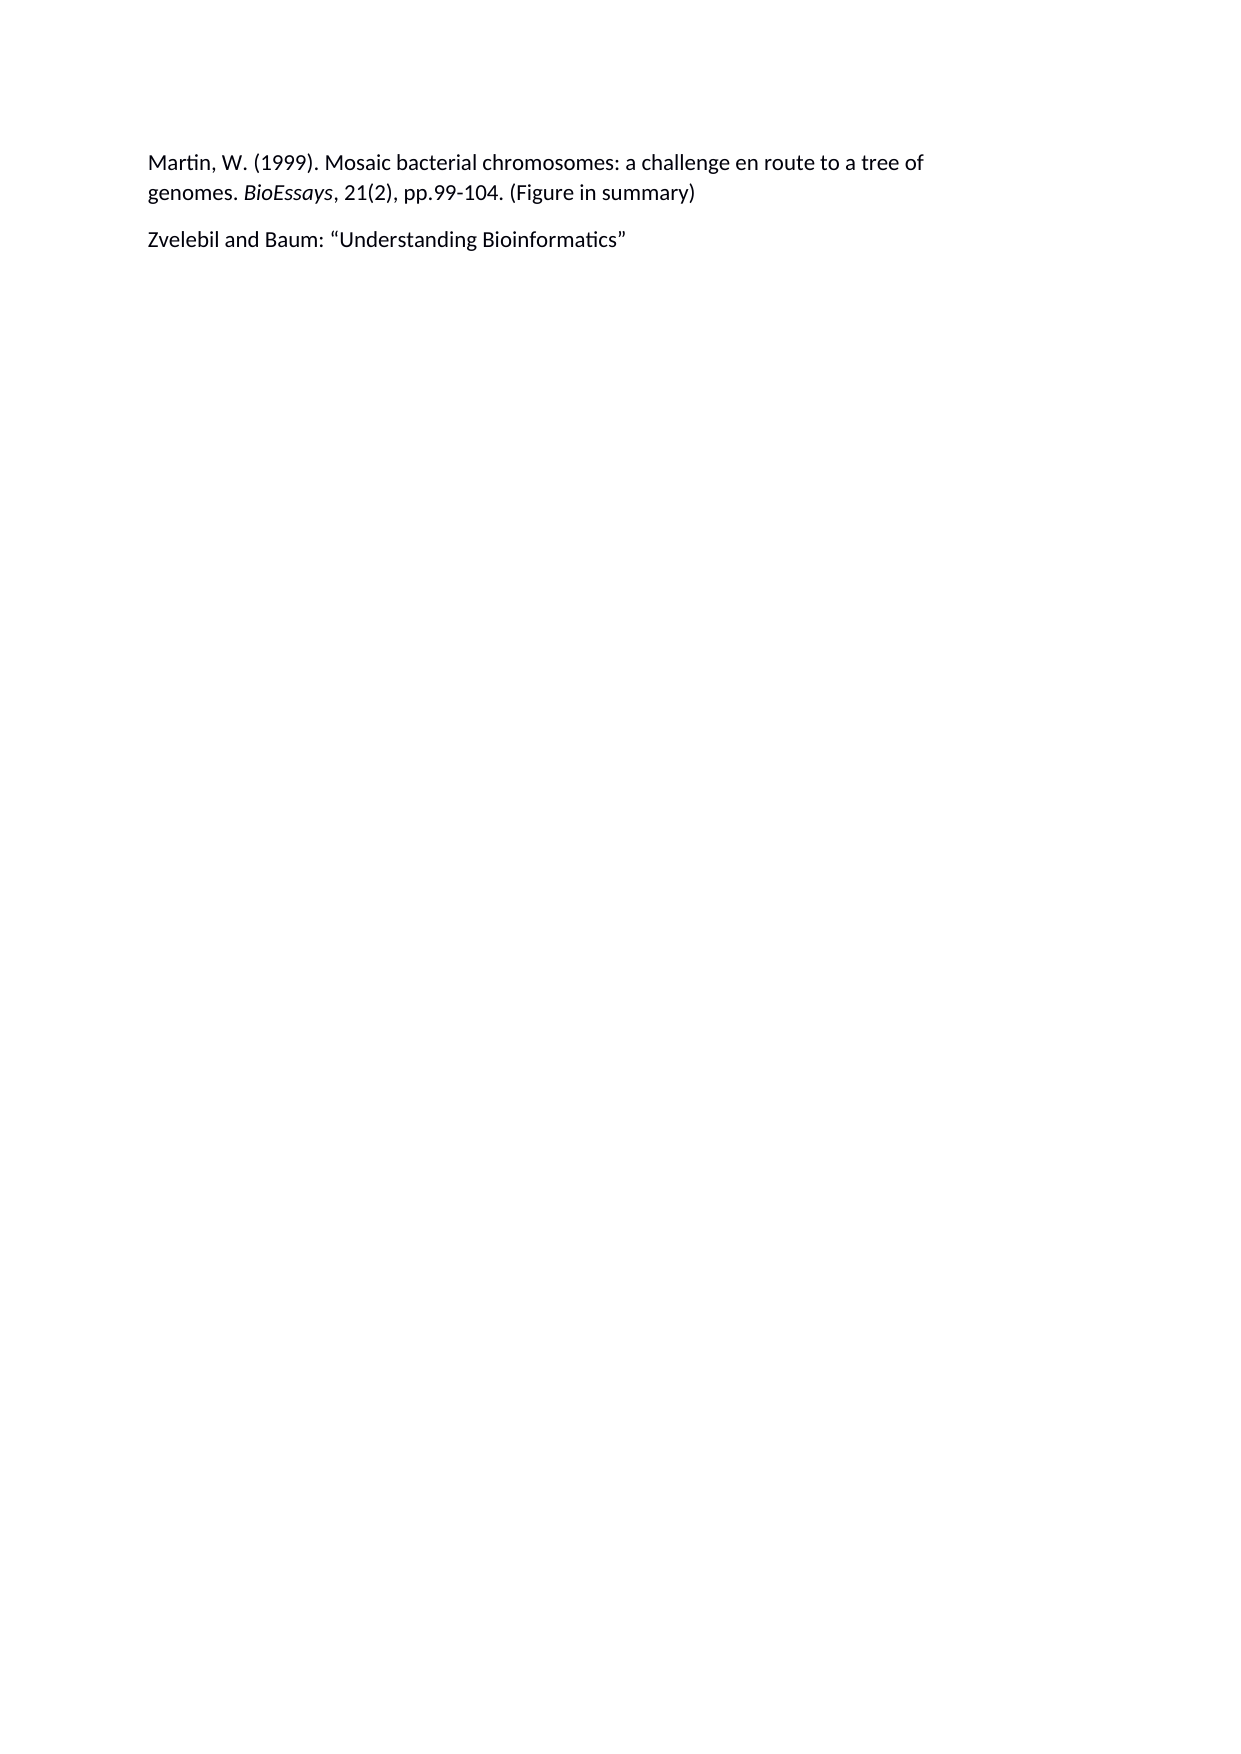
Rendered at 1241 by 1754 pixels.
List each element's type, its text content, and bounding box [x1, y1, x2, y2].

text Martin, W. (1999). Mosaic bacterial chromosomes: a challenge en route to a tree of genomes. BioEssays, 21(2), pp.99-104. (Figure in summary) [148, 148, 1093, 206]
text Zvelebil and Baum: “Understanding Bioinformatics” [148, 225, 1093, 253]
